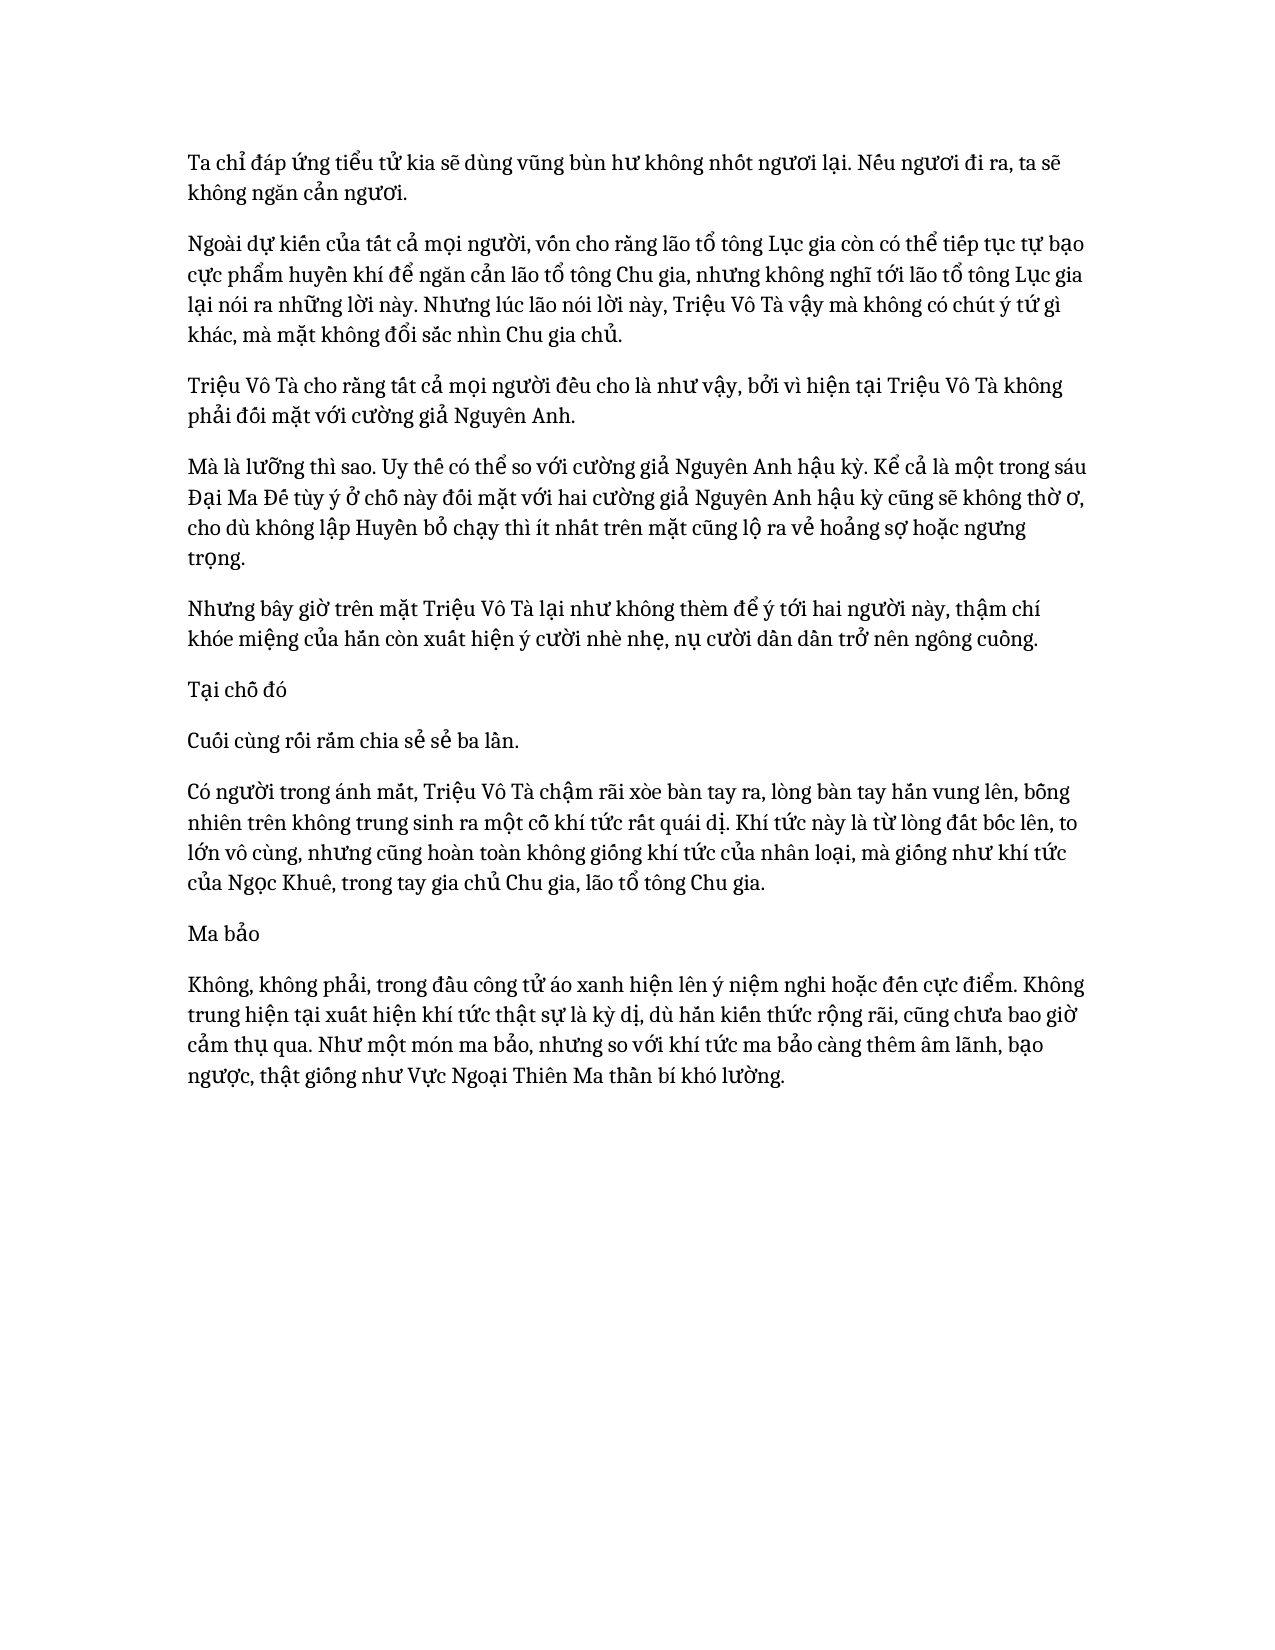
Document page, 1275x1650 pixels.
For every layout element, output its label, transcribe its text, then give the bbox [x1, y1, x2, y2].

text Ta chỉ đáp ứng tiểu tử kia sẽ dùng vũng bùn hư không nhốt ngươi lại. Nếu ngươi đi ra, ta sẽ không ngăn cản ngươi. [187, 150, 1087, 207]
text Triệu Vô Tà cho rằng tất cả mọi người đều cho là như vậy, bởi vì hiện tại Triệu Vô Tà không phải đối mặt với cường giả Nguyên Anh. [187, 373, 1087, 429]
text Ma bảo [187, 921, 1087, 947]
text Không, không phải, trong đầu công tử áo xanh hiện lên ý niệm nghi hoặc đến cực điểm. Không trung hiện tại xuất hiện khí tức thật sự là kỳ dị, dù hắn kiến thức rộng rãi, cũng chưa bao giờ cảm thụ qua. Như một món ma bảo, nhưng so với khí tức ma bảo càng thêm âm lãnh, bạo ngược, thật giống như Vực Ngoại Thiên Ma thần bí khó lường. [187, 972, 1087, 1089]
text Cuối cùng rối rắm chia sẻ sẻ ba lần. [187, 728, 1087, 754]
text Nhưng bây giờ trên mặt Triệu Vô Tà lại như không thèm để ý tới hai người này, thậm chí khóe miệng của hắn còn xuất hiện ý cười nhè nhẹ, nụ cười dần dần trở nên ngông cuồng. [187, 596, 1087, 652]
text Ngoài dự kiến của tất cả mọi người, vốn cho rằng lão tổ tông Lục gia còn có thể tiếp tục tự bạo cực phẩm huyền khí để ngăn cản lão tổ tông Chu gia, nhưng không nghĩ tới lão tổ tông Lục gia lại nói ra những lời này. Nhưng lúc lão nói lời này, Triệu Vô Tà vậy mà không có chút ý tứ gì khác, mà mặt không đổi sắc nhìn Chu gia chủ. [187, 231, 1087, 348]
text Mà là lưỡng thì sao. Uy thế có thể so với cường giả Nguyên Anh hậu kỳ. Kể cả là một trong sáu Đại Ma Đế tùy ý ở chỗ này đối mặt với hai cường giả Nguyên Anh hậu kỳ cũng sẽ không thờ ơ, cho dù không lập Huyền bỏ chạy thì ít nhất trên mặt cũng lộ ra vẻ hoảng sợ hoặc ngưng trọng. [187, 454, 1087, 571]
text Tại chỗ đó [187, 677, 1087, 703]
text Có người trong ánh mắt, Triệu Vô Tà chậm rãi xòe bàn tay ra, lòng bàn tay hắn vung lên, bỗng nhiên trên không trung sinh ra một cỗ khí tức rất quái dị. Khí tức này là từ lòng đất bốc lên, to lớn vô cùng, nhưng cũng hoàn toàn không giống khí tức của nhân loại, mà giống như khí tức của Ngọc Khuê, trong tay gia chủ Chu gia, lão tổ tông Chu gia. [187, 779, 1087, 896]
